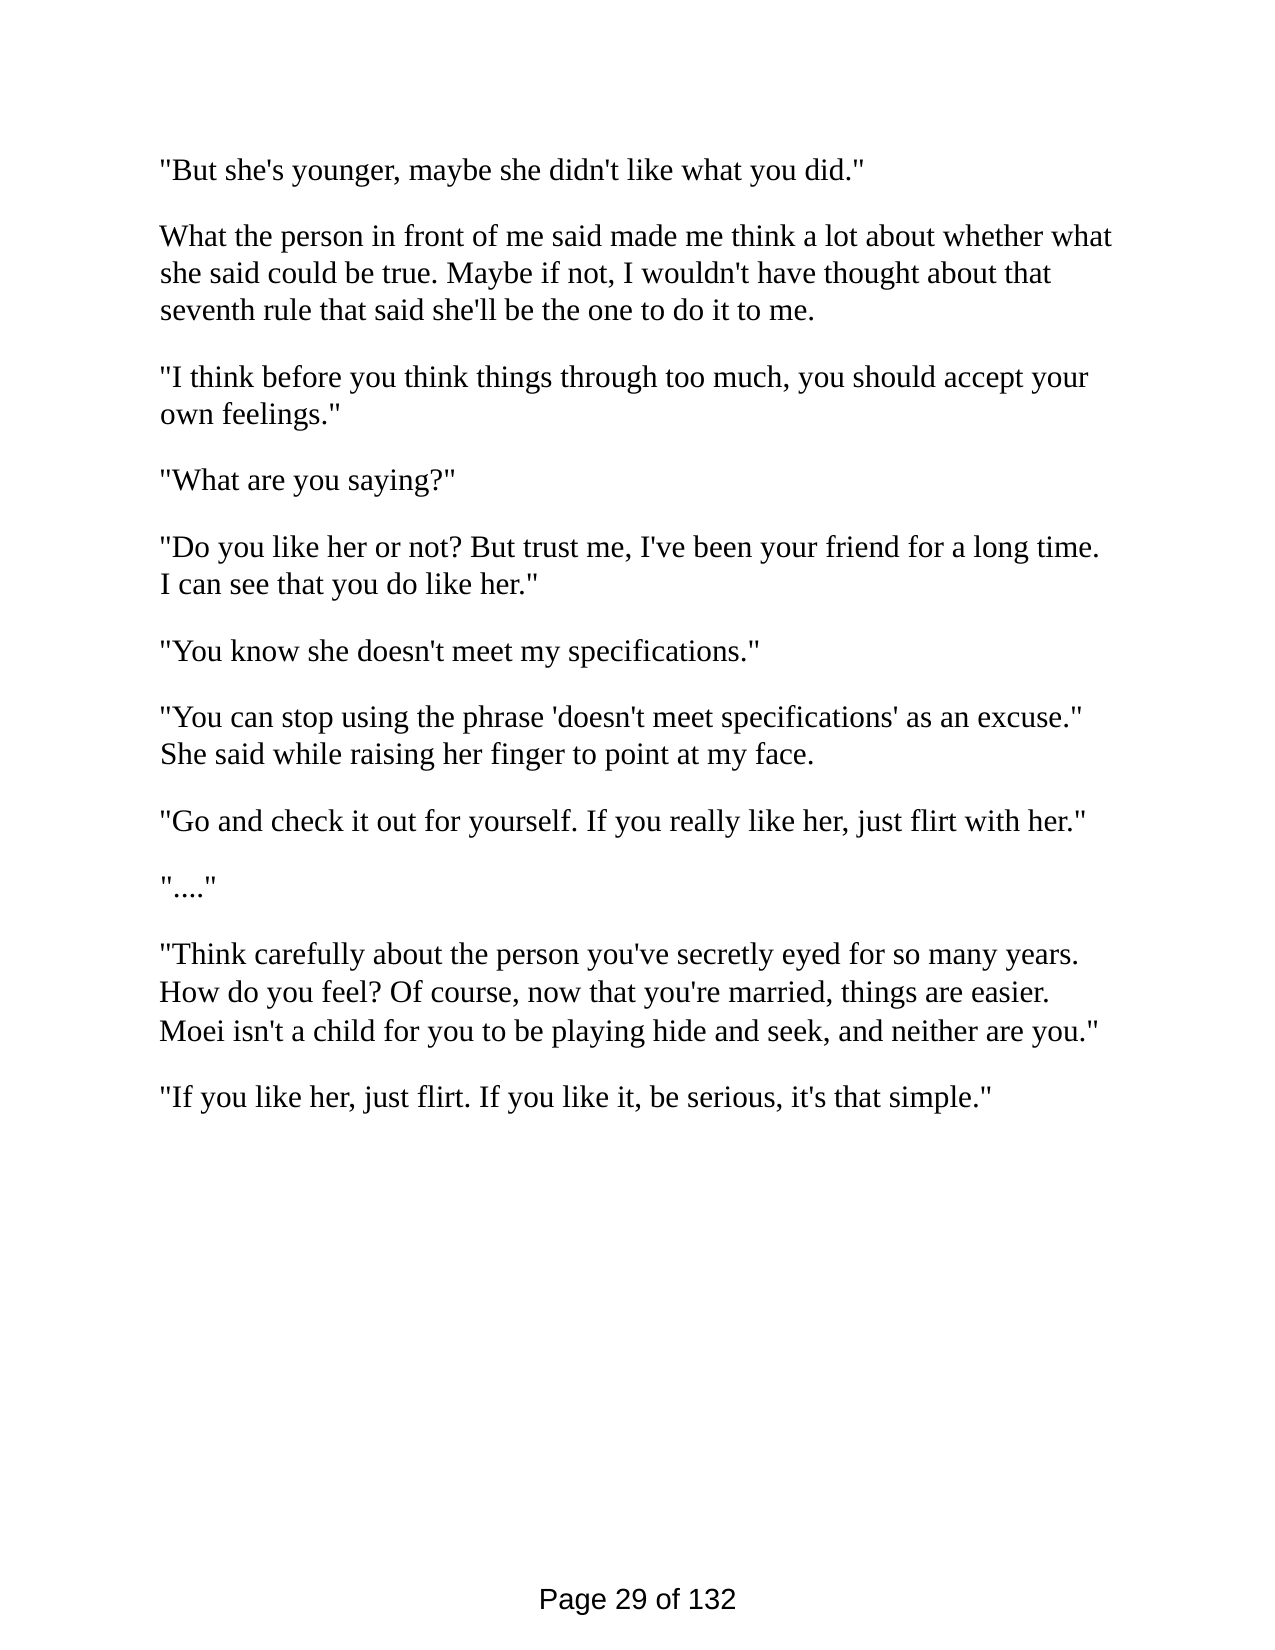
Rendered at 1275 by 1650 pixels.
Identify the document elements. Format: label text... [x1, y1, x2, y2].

text "Go and check it out for yourself. If you really like her, just flirt with her." "...." [159, 802, 1113, 905]
text "What are you saying?" [159, 462, 1113, 498]
text "You know she doesn't meet my specifications." [159, 632, 1113, 668]
text What the person in front of me said made me think a lot about whether what she said could be true. Maybe if not, I wouldn't have thought about that seventh rule that said she'll be the one to do it to me. [159, 217, 1113, 327]
text "If you like her, just flirt. If you like it, be serious, it's that simple." [159, 1078, 1113, 1114]
text "But she's younger, maybe she didn't like what you did." [159, 151, 1113, 187]
text "Do you like her or not? But trust me, I've been your friend for a long time. I can see that you do like her." [159, 528, 1113, 601]
text "You can stop using the phrase 'doesn't meet specifications' as an excuse." She said while raising her finger to point at my face. [159, 699, 1113, 772]
text How do you feel? Of course, now that you're married, things are easier. [159, 973, 1113, 1009]
text "Think carefully about the person you've secretly eyed for so many years. [159, 935, 1113, 971]
text Moei isn't a child for you to be playing hide and seek, and neither are you." [159, 1012, 1113, 1048]
text "I think before you think things through too much, you should accept your own feelings." [159, 358, 1113, 431]
